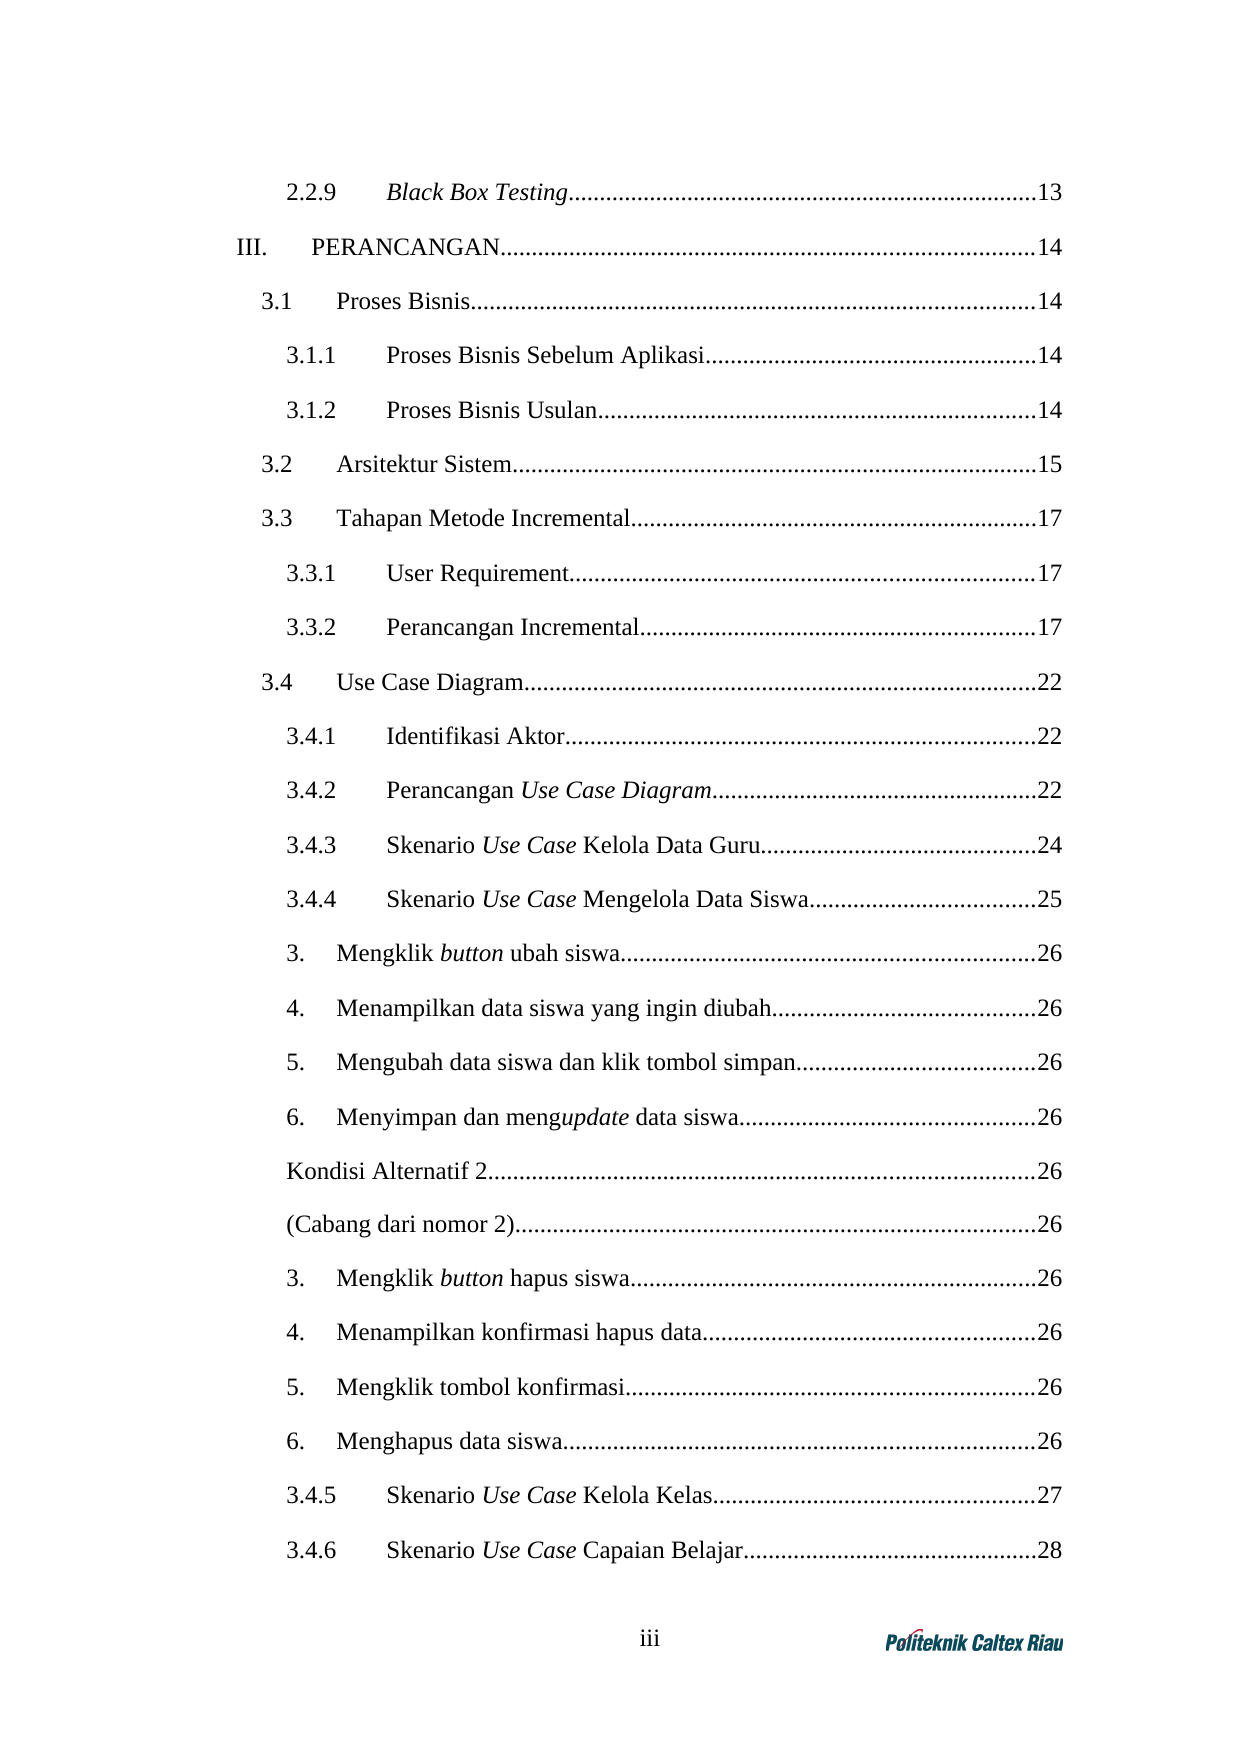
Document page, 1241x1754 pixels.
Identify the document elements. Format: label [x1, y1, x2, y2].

picture [885, 1629, 1063, 1651]
picture [889, 1643, 897, 1651]
picture [977, 1638, 985, 1647]
